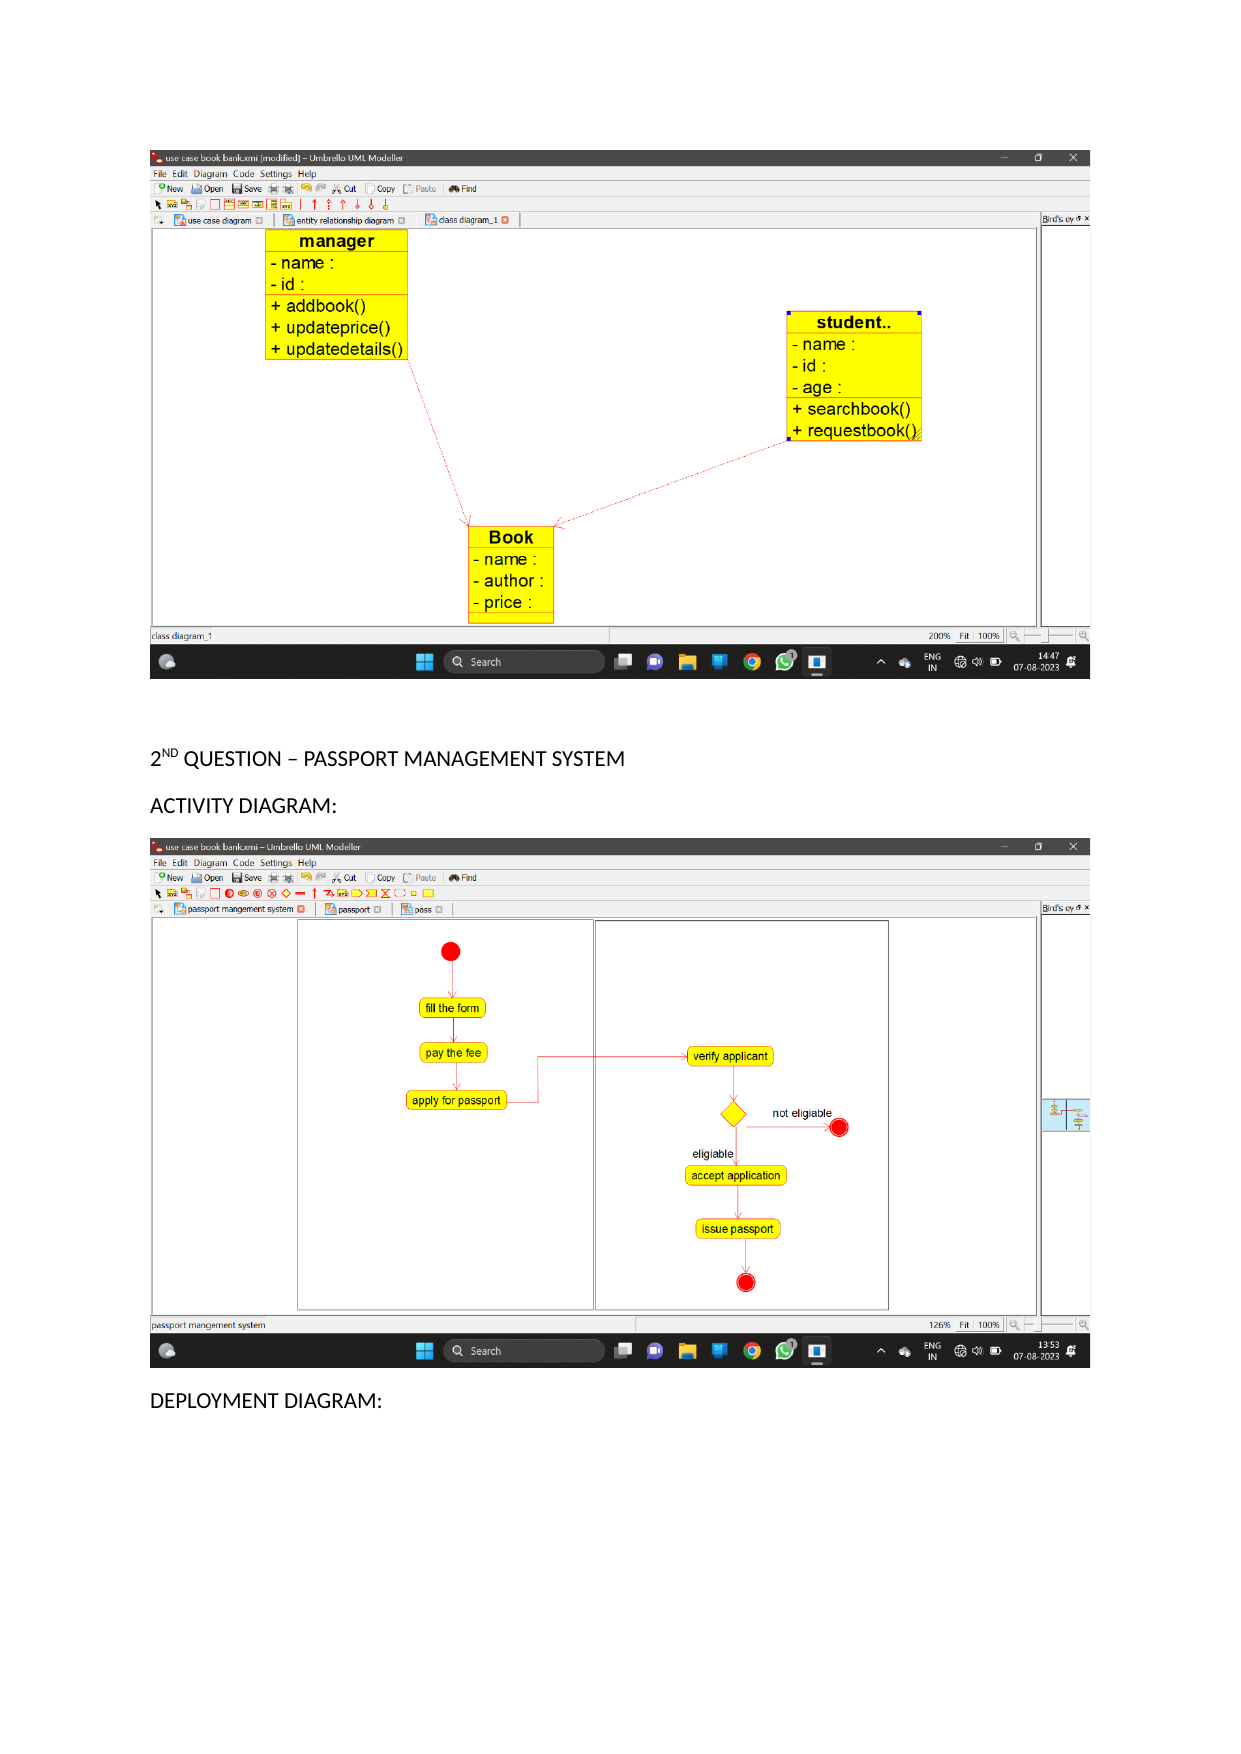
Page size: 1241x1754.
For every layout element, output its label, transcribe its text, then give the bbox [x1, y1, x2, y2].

text ACTIVITY DIAGRAM: [150, 791, 1090, 819]
picture [150, 838, 1091, 1368]
text 2ND QUESTION – PASSPORT MANAGEMENT SYSTEM [150, 744, 1090, 773]
picture [150, 150, 1091, 679]
text DEPLOYMENT DIAGRAM: [150, 1386, 1090, 1414]
